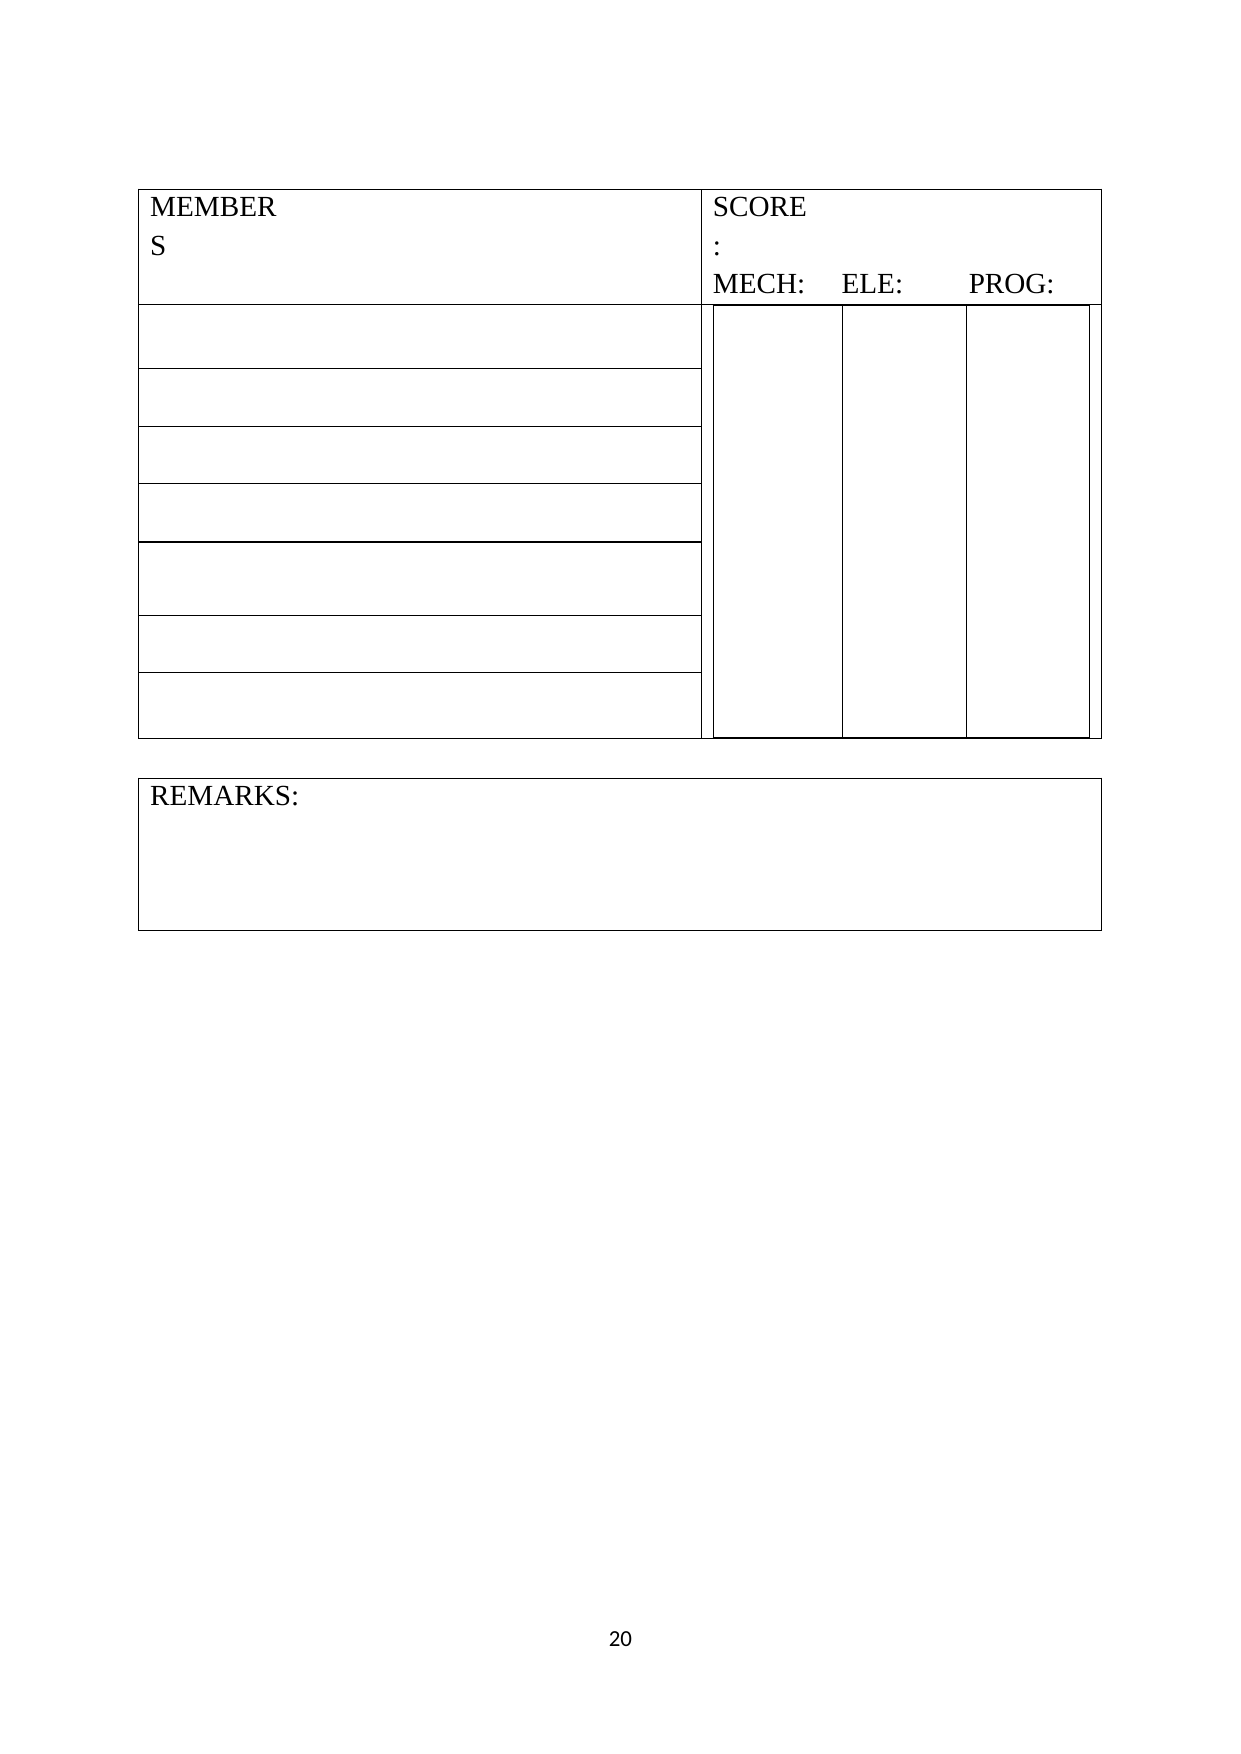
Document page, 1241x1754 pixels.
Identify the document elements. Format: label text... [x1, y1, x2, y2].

table_cell [139, 484, 701, 541]
table_cell [139, 369, 701, 426]
table_cell [139, 305, 701, 368]
table_cell [1090, 305, 1101, 738]
table_cell [843, 306, 966, 737]
table_header MEMBERS [139, 190, 701, 303]
table_cell [139, 427, 701, 483]
table_cell [702, 305, 713, 738]
table_header REMARKS: [139, 779, 1101, 929]
table_cell [967, 306, 1089, 737]
table_cell [714, 306, 842, 737]
table_cell [139, 616, 701, 672]
table_cell [139, 673, 701, 738]
table_header SCORE: MECH: ELE: PROG: [702, 190, 1101, 303]
table_cell [139, 543, 701, 615]
